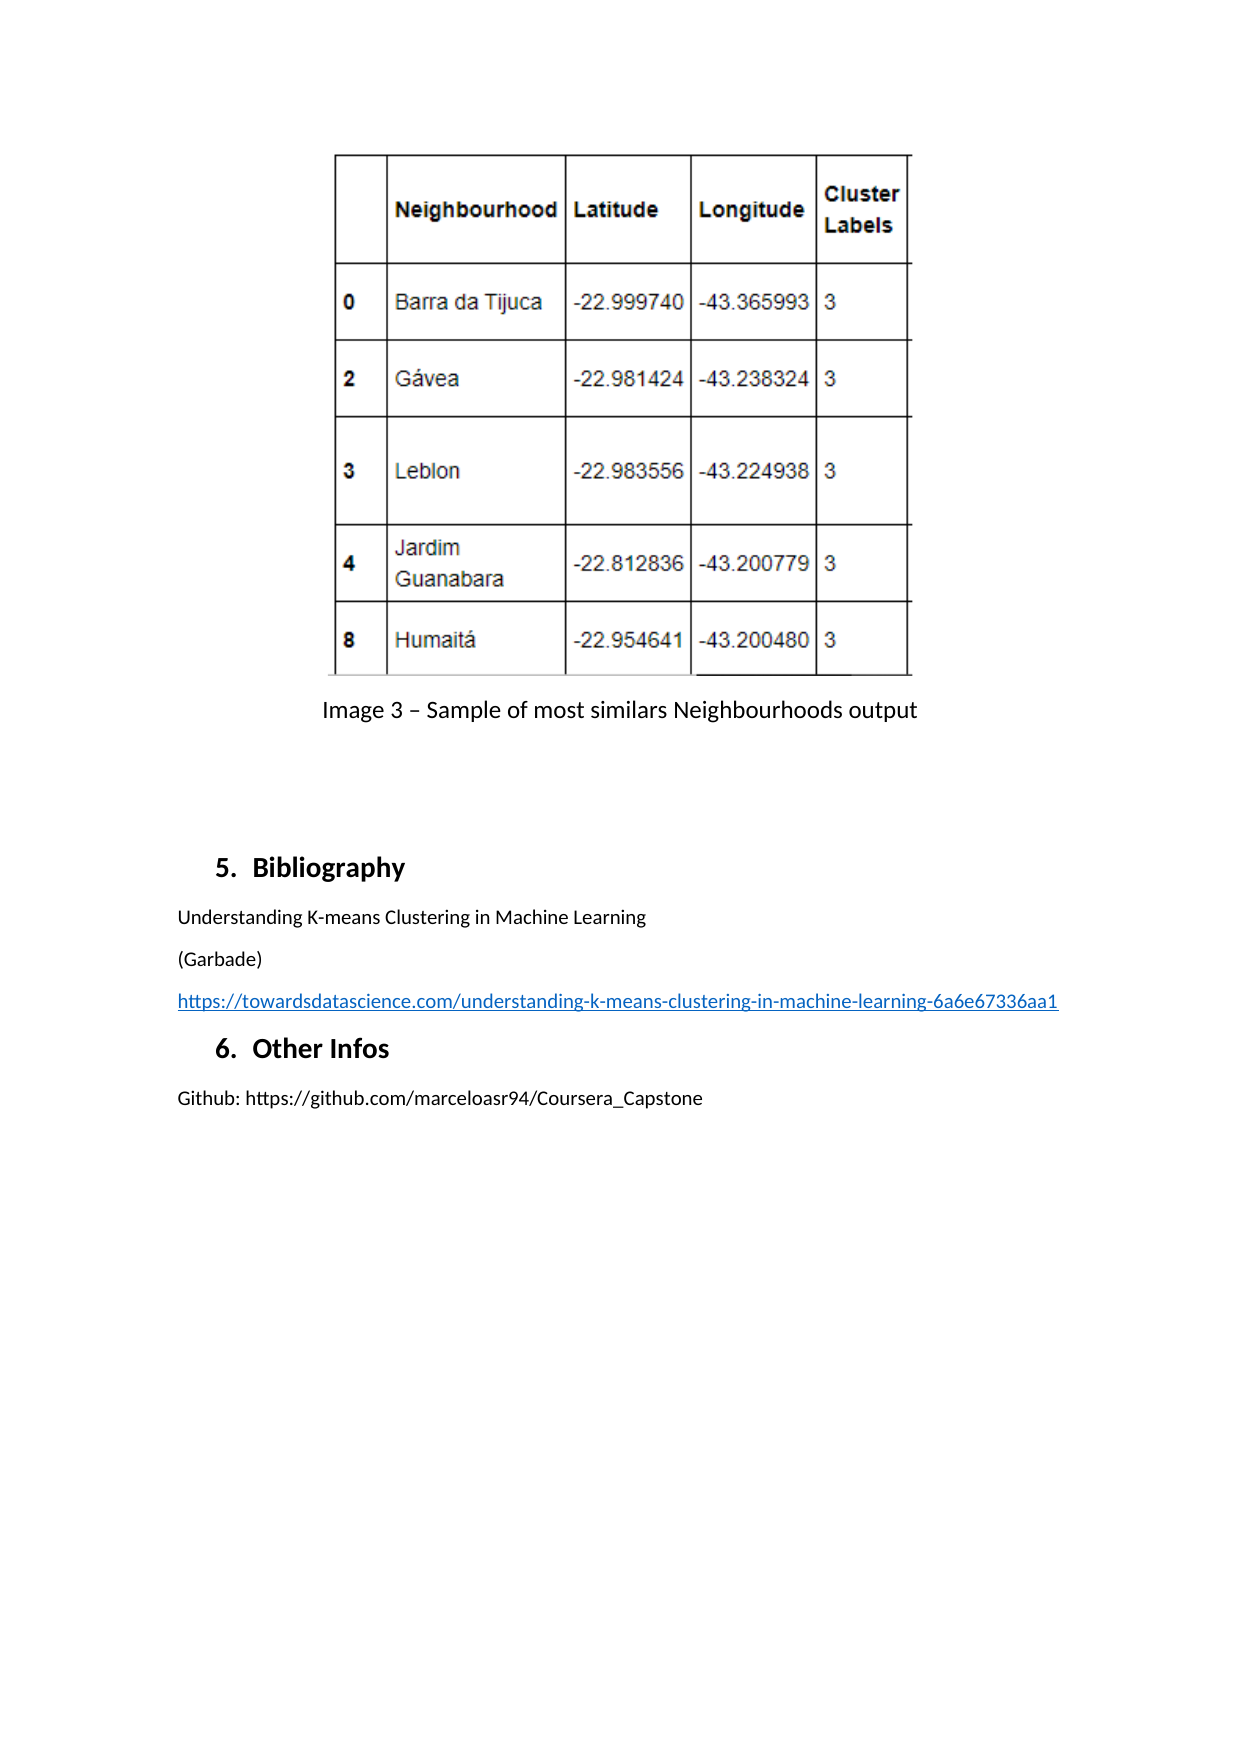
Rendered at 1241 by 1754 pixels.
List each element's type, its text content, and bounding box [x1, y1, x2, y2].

text Understanding K-means Clustering in Machine Learning [177, 904, 1063, 929]
text Github: https://github.com/marceloasr94/Coursera_Capstone [177, 1085, 1063, 1111]
picture [327, 147, 913, 676]
list Bibliography [215, 849, 1063, 884]
text Image 3 – Sample of most similars Neighbourhoods output [177, 694, 1063, 725]
list Other Infos [215, 1030, 1063, 1066]
text (Garbade) [177, 946, 1063, 971]
text https://towardsdatascience.com/understanding-k-means-clustering-in-machine-learning-6a6e67336aa1 [177, 988, 1063, 1013]
